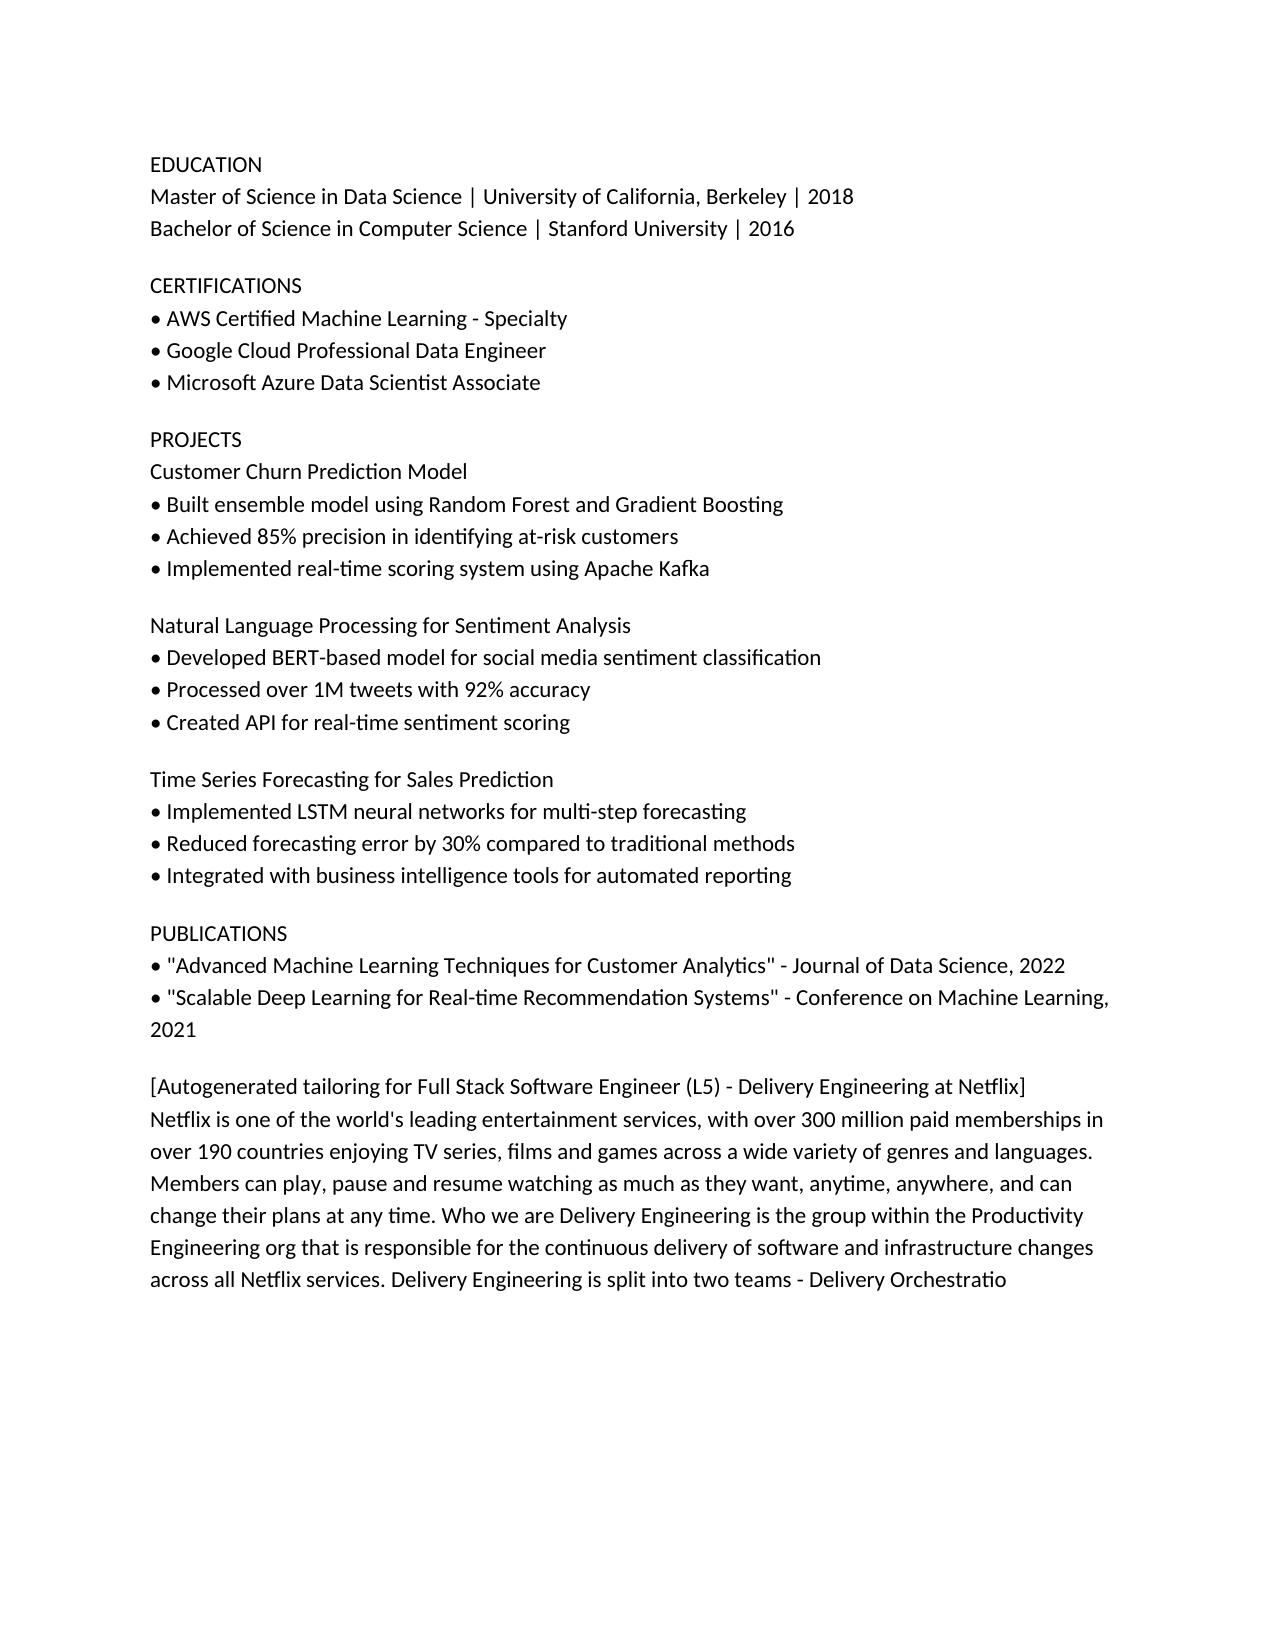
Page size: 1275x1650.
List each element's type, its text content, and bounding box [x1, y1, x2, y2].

text Time Series Forecasting for Sales Prediction • Implemented LSTM neural networks for multi-step forecasting • Reduced forecasting error by 30% compared to traditional methods • Integrated with business intelligence tools for automated reporting [150, 765, 1125, 889]
text Natural Language Processing for Sentiment Analysis • Developed BERT-based model for social media sentiment classification • Processed over 1M tweets with 92% accuracy • Created API for real-time sentiment scoring [150, 611, 1125, 736]
text PROJECTS Customer Churn Prediction Model • Built ensemble model using Random Forest and Gradient Boosting • Achieved 85% precision in identifying at-risk customers • Implemented real-time scoring system using Apache Kafka [150, 425, 1125, 582]
text EDUCATION Master of Science in Data Science | University of California, Berkeley | 2018 Bachelor of Science in Computer Science | Stanford University | 2016 [150, 150, 1125, 242]
text [Autogenerated tailoring for Full Stack Software Engineer (L5) - Delivery Engineering at Netflix] Netflix is one of the world's leading entertainment services, with over 300 million paid memberships in over 190 countries enjoying TV series, films and games across a wide variety of genres and languages. Members can play, pause and resume watching as much as they want, anytime, anywhere, and can change their plans at any time. Who we are Delivery Engineering is the group within the Productivity Engineering org that is responsible for the continuous delivery of software and infrastructure changes across all Netflix services. Delivery Engineering is split into two teams - Delivery Orchestratio [150, 1072, 1125, 1294]
text CERTIFICATIONS • AWS Certified Machine Learning - Specialty • Google Cloud Professional Data Engineer • Microsoft Azure Data Scientist Associate [150, 272, 1125, 396]
text PUBLICATIONS • "Advanced Machine Learning Techniques for Customer Analytics" - Journal of Data Science, 2022 • "Scalable Deep Learning for Real-time Recommendation Systems" - Conference on Machine Learning, 2021 [150, 919, 1125, 1043]
